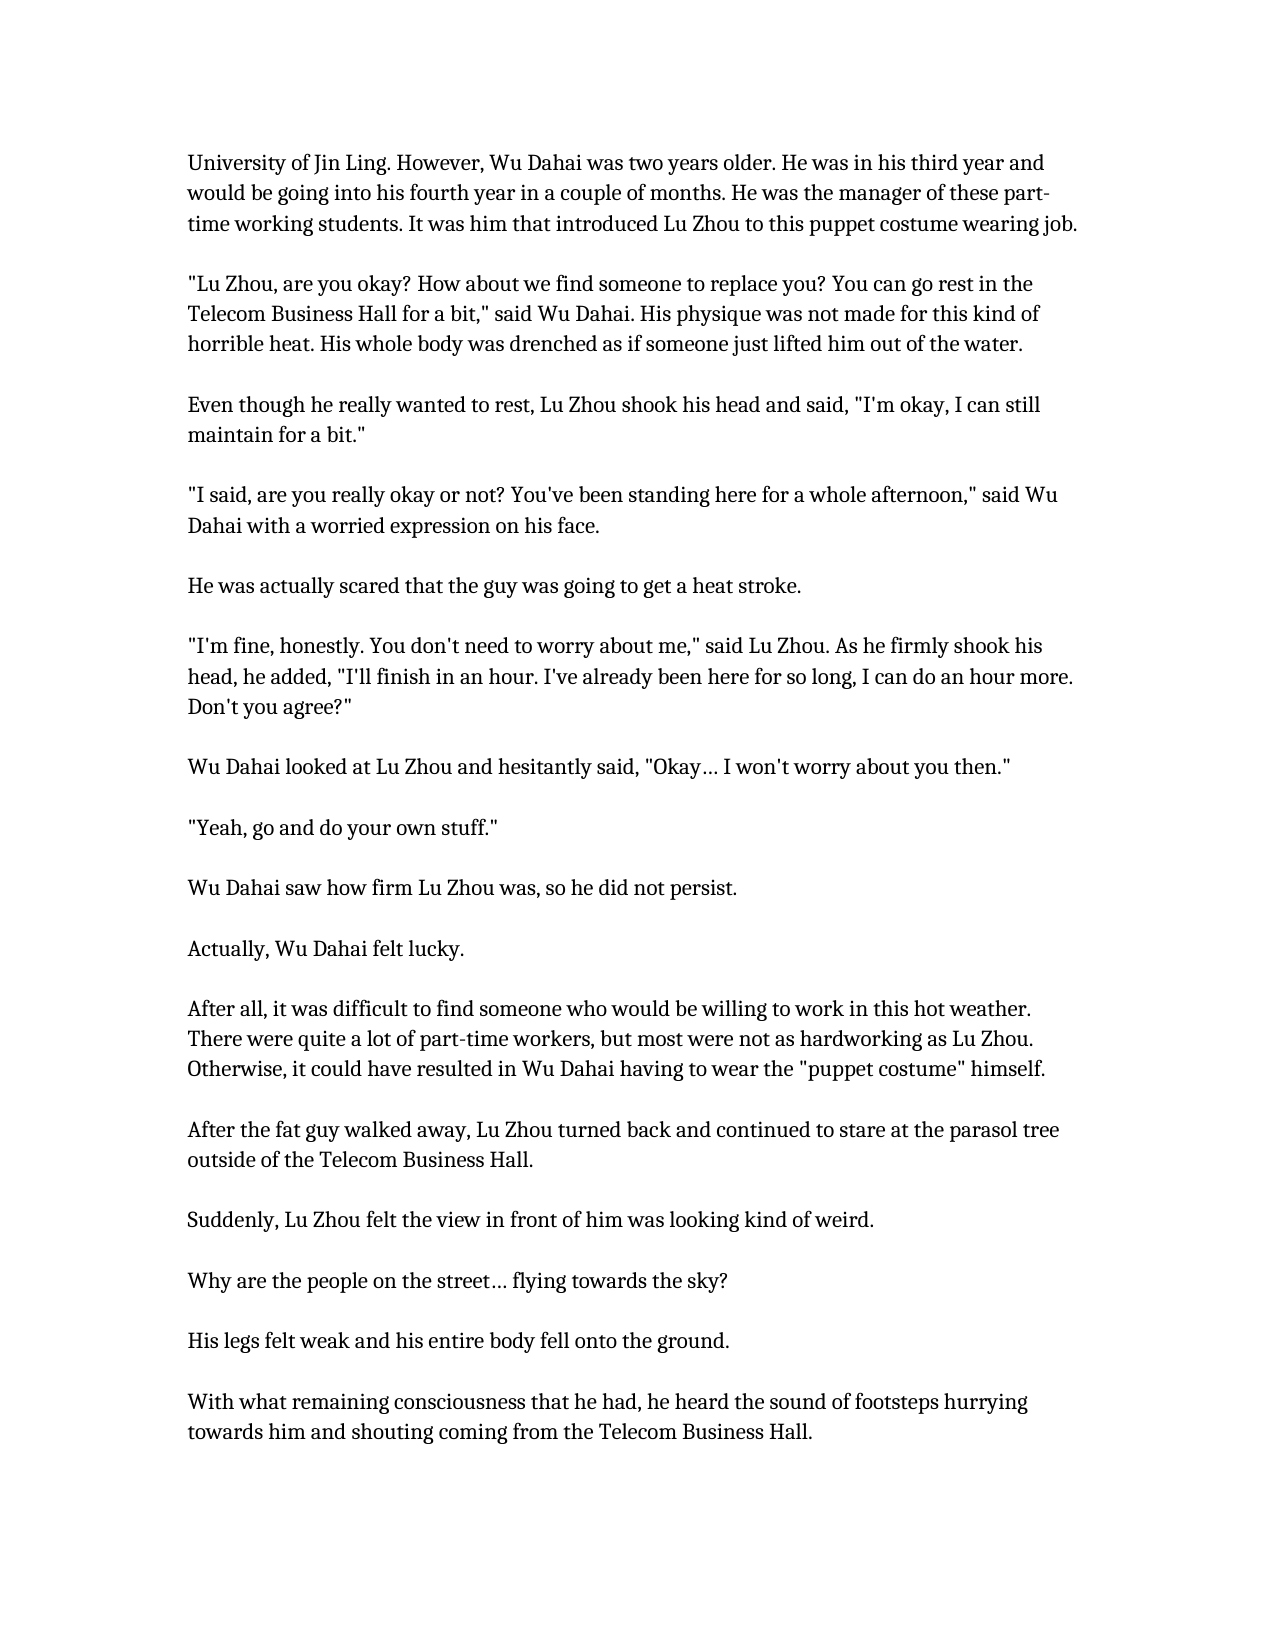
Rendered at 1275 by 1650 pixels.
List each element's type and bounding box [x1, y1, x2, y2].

text [187, 150, 1087, 1475]
